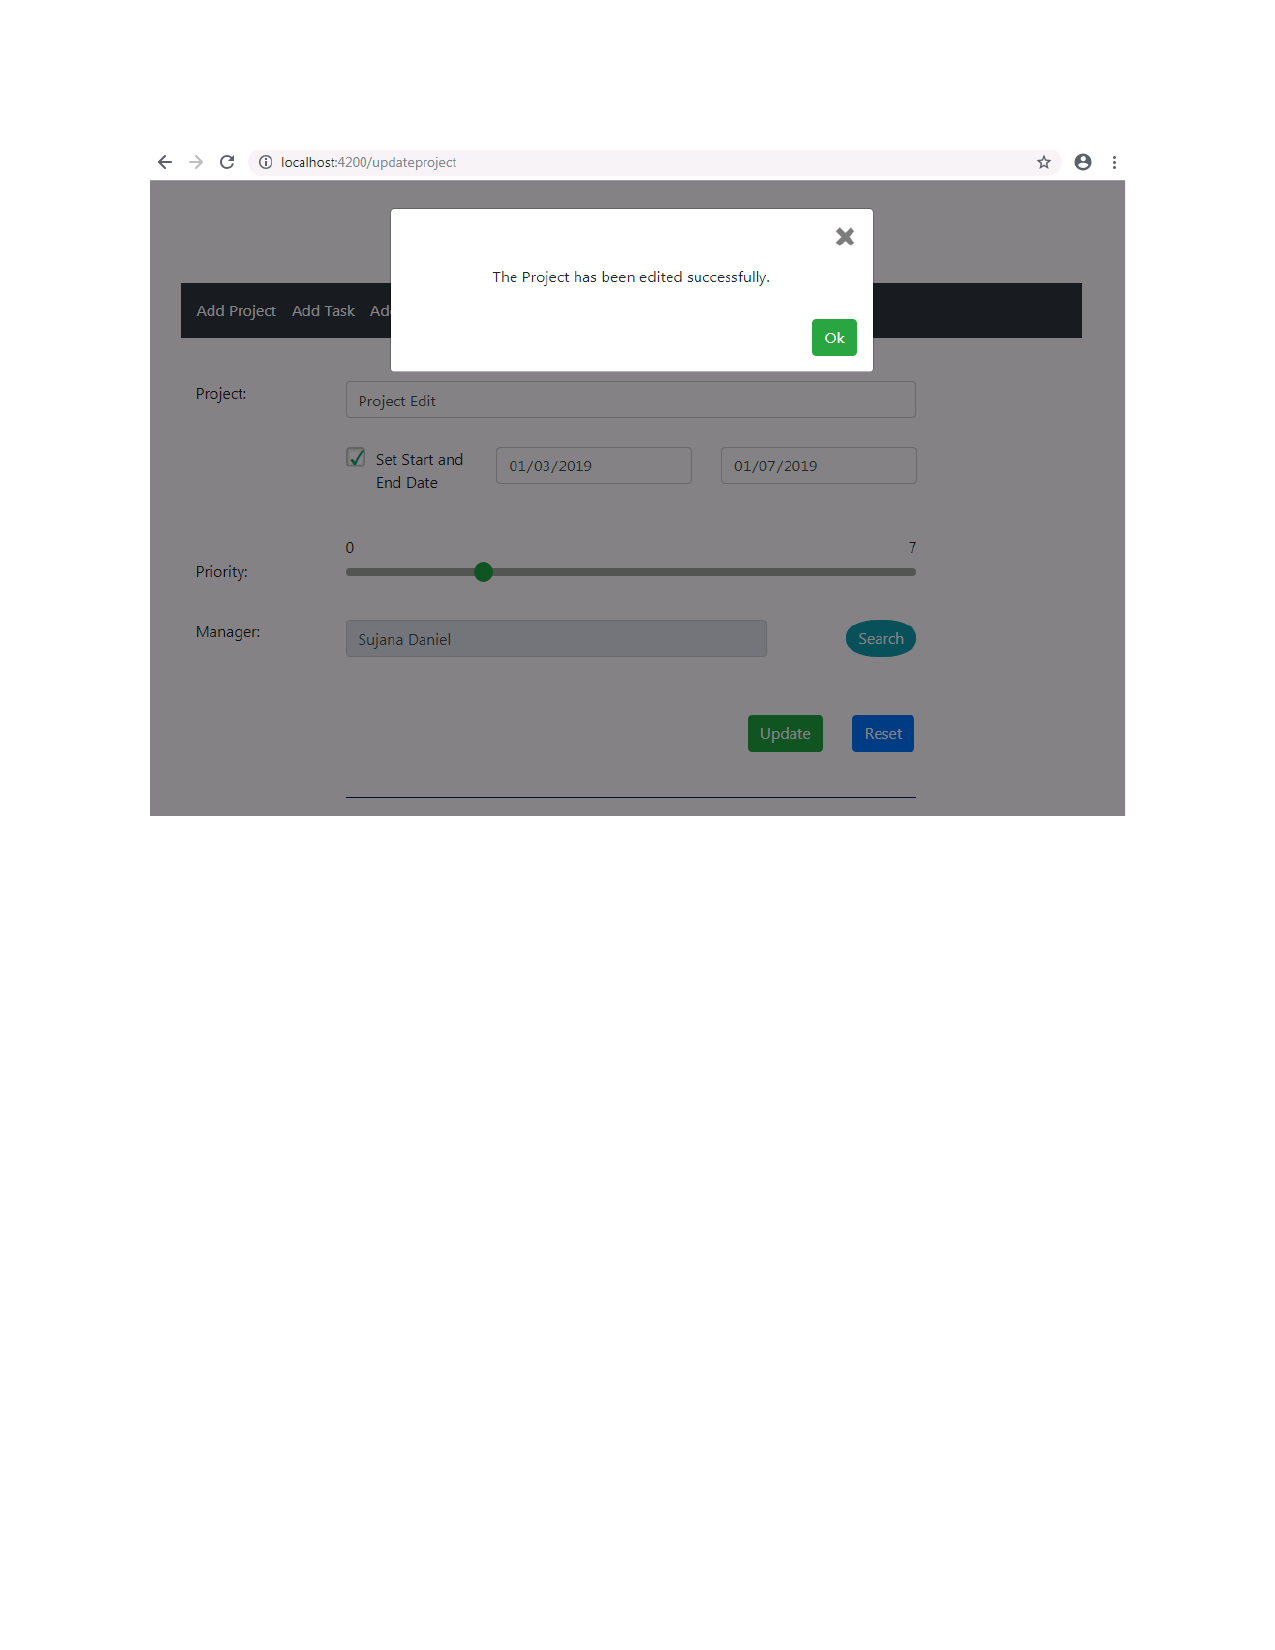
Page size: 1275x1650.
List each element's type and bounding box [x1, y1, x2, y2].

picture [150, 150, 1125, 816]
